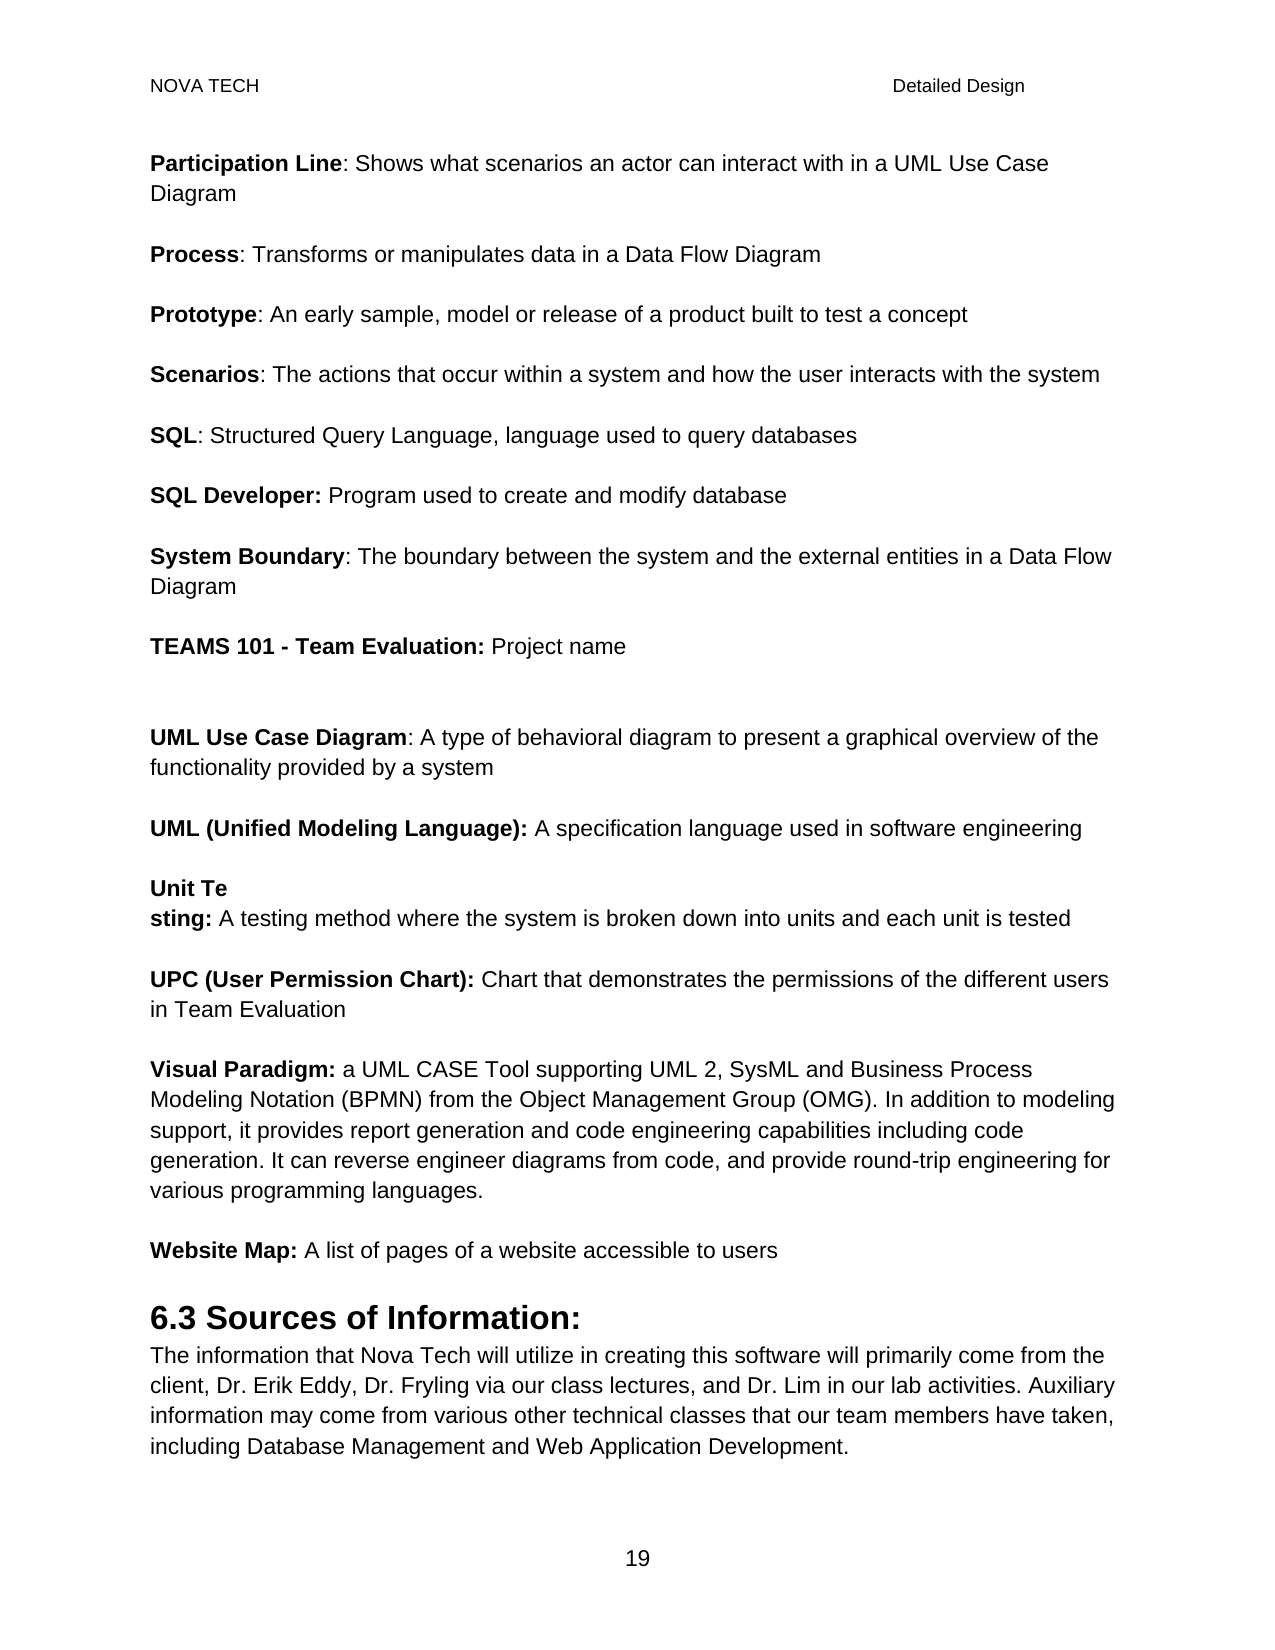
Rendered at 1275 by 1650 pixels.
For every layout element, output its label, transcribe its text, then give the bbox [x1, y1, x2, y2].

text Participation Line: Shows what scenarios an actor can interact with in a UML Use Case Diagram [150, 150, 1125, 207]
text Visual Paradigm: a UML CASE Tool supporting UML 2, SysML and Business Process Modeling Notation (BPMN) from the Object Management Group (OMG). In addition to modeling support, it provides report generation and code engineering capabilities including code generation. It can reverse engineer diagrams from code, and provide round-trip engineering for various programming languages. [150, 1056, 1125, 1203]
text Prototype: An early sample, model or release of a product built to test a concept [150, 301, 1125, 327]
text Scenarios: The actions that occur within a system and how the user interacts with the system [150, 361, 1125, 388]
text TEAMS 101 - Team Evaluation: Project name [150, 633, 1125, 660]
text System Boundary: The boundary between the system and the external entities in a Data Flow [150, 543, 1125, 569]
text The information that Nova Tech will utilize in creating this software will primarily come from the client, Dr. Erik Eddy, Dr. Fryling via our class lectures, and Dr. Lim in our lab activities. Auxiliary information may come from various other technical classes that our team members have taken, including Database Management and Web Application Development. [150, 1342, 1125, 1459]
text Website Map: A list of pages of a website accessible to users [150, 1237, 1125, 1264]
text sting: A testing method where the system is broken down into units and each unit is tested [150, 905, 1125, 932]
text Diagram [150, 573, 1125, 599]
text Process: Transforms or manipulates data in a Data Flow Diagram [150, 241, 1125, 267]
text SQL: Structured Query Language, language used to query databases [150, 422, 1125, 448]
text 6.3 Sources of Information: [150, 1298, 1125, 1336]
text UML Use Case Diagram: A type of behavioral diagram to present a graphical overview of the [150, 724, 1125, 750]
text SQL Developer: Program used to create and modify database [150, 482, 1125, 509]
text Unit Te [150, 875, 1125, 901]
text UPC (User Permission Chart): Chart that demonstrates the permissions of the different users in Team Evaluation [150, 966, 1125, 1022]
text functionality provided by a system [150, 754, 1125, 781]
text UML (Unified Modeling Language): A specification language used in software engineering [150, 814, 1125, 841]
